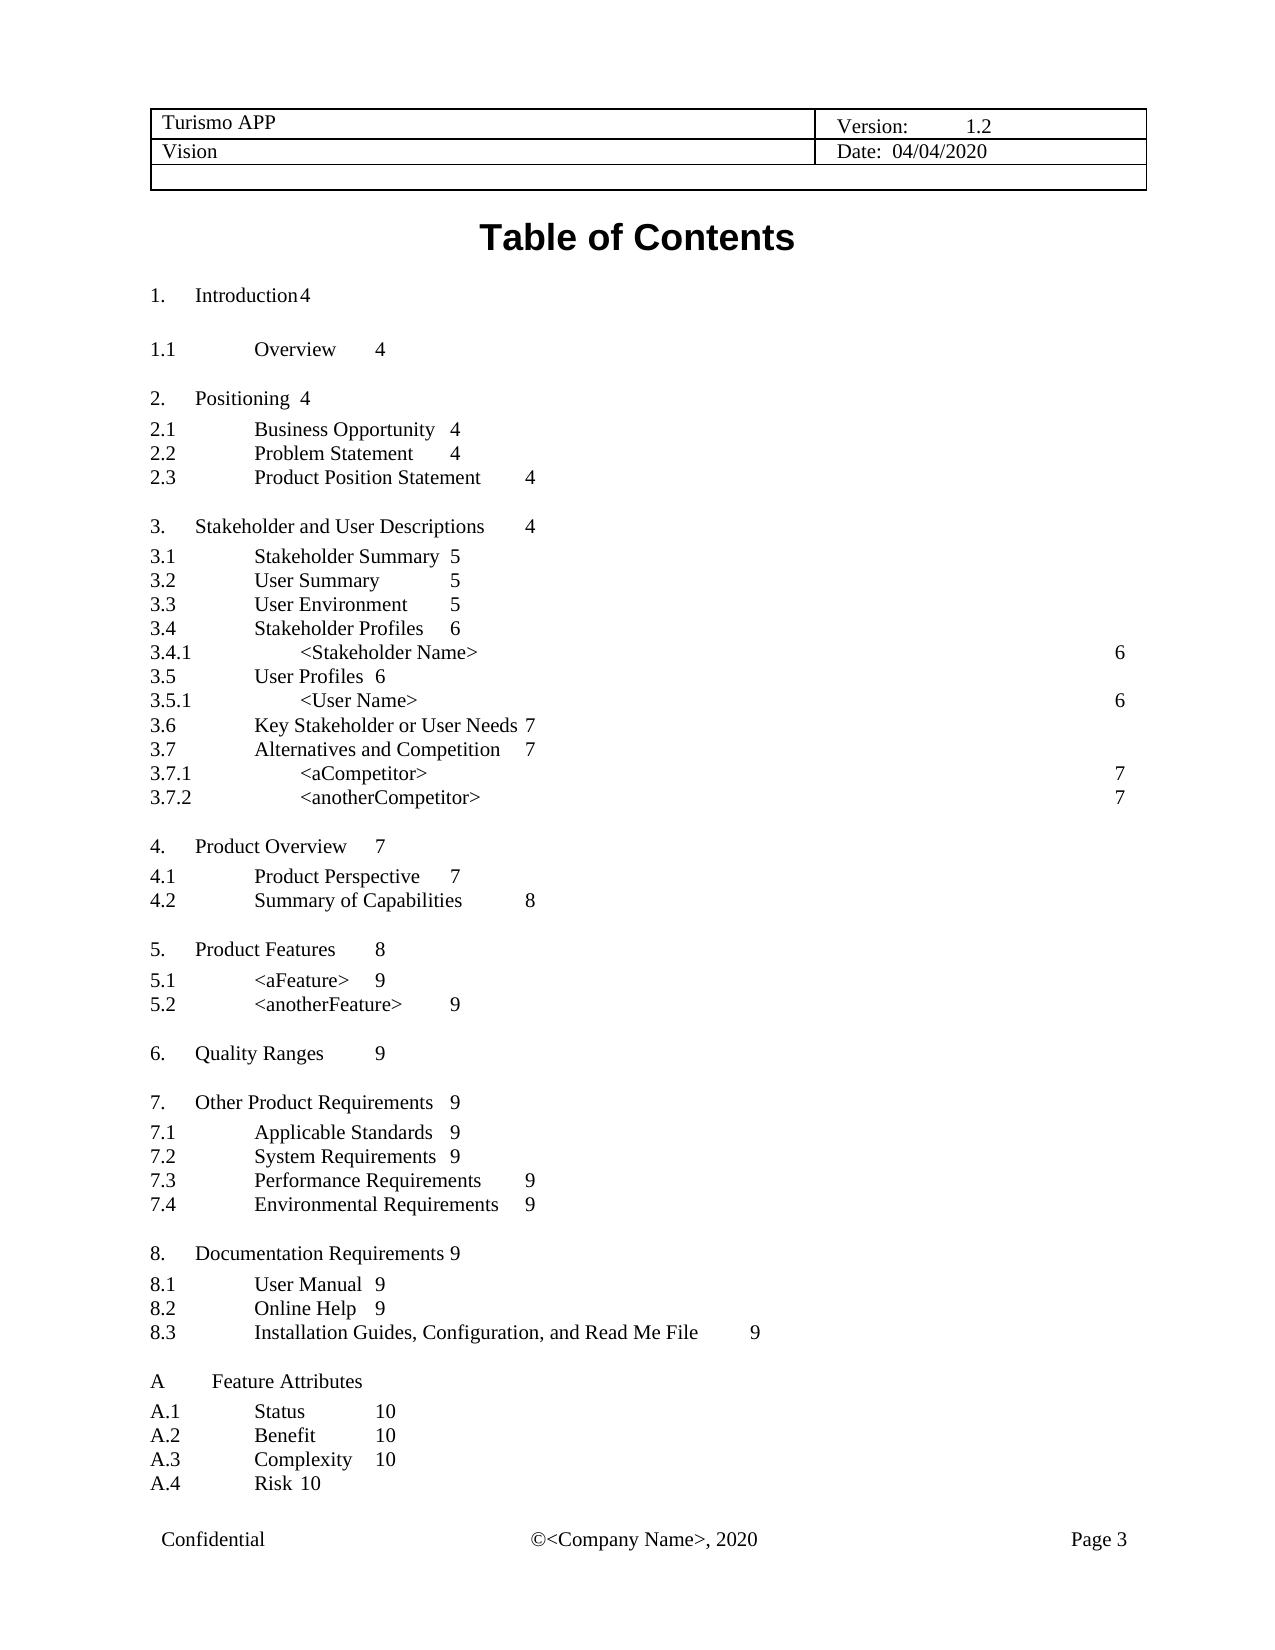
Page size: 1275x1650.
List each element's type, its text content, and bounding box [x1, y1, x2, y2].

text Table of Contents [150, 215, 1125, 258]
